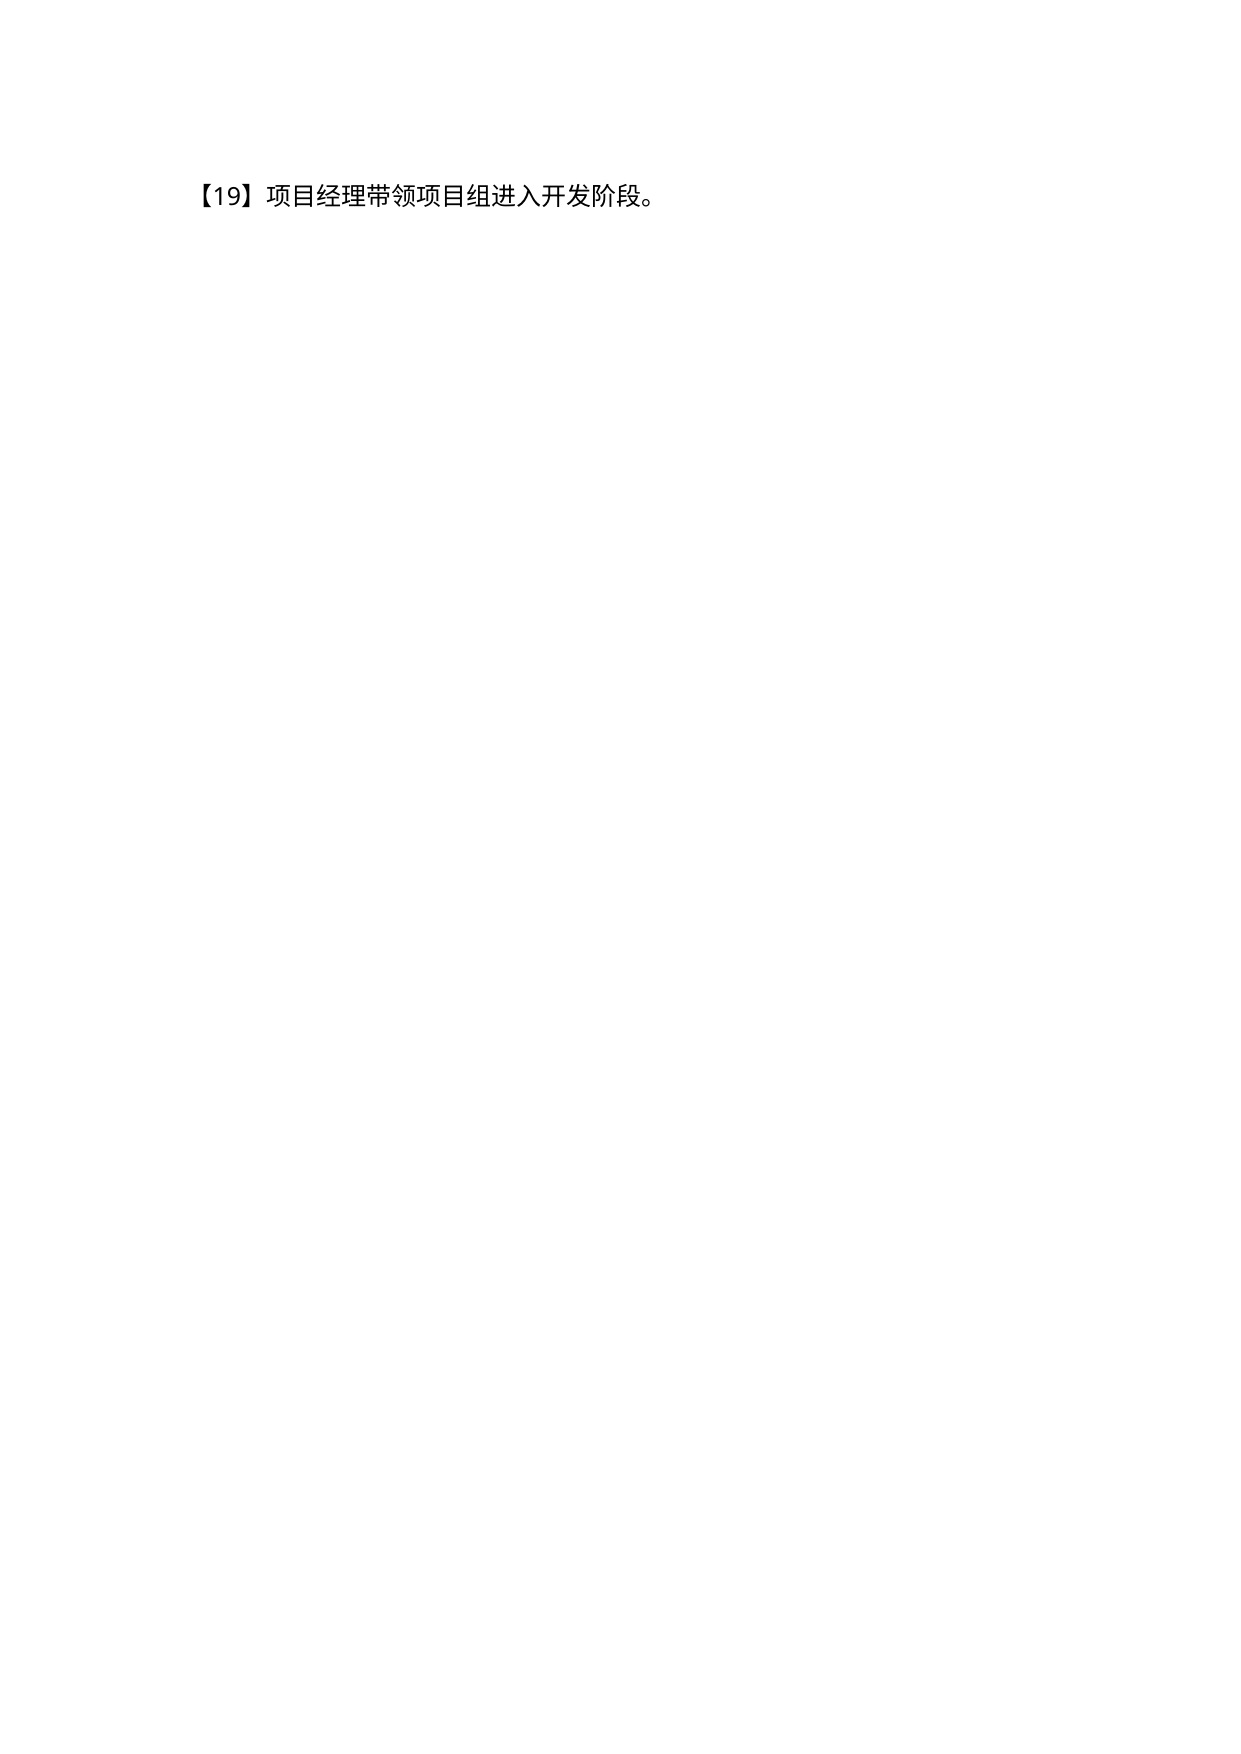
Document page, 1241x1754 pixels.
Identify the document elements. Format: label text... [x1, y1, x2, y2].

text 【19】项目经理带领项目组进入开发阶段。 [187, 162, 1053, 227]
